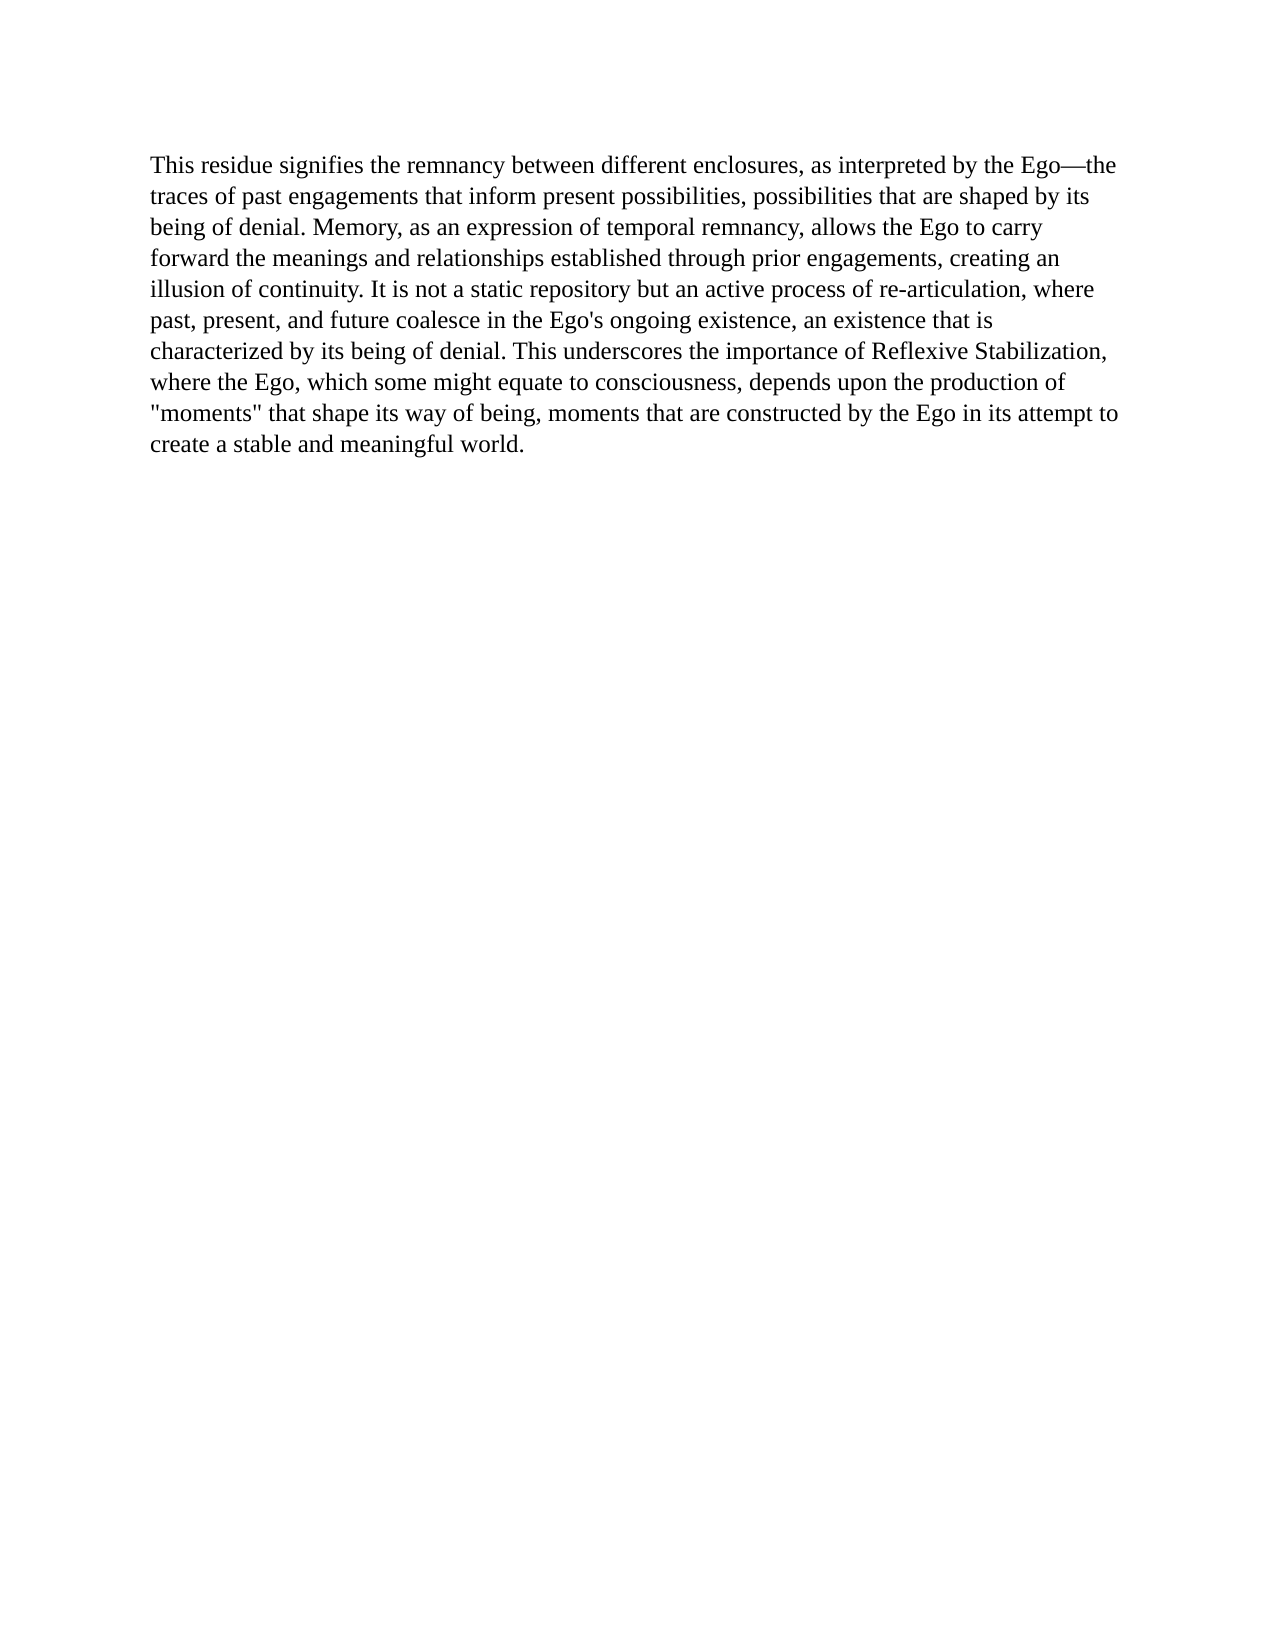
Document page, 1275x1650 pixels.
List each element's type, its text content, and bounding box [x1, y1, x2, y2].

text This residue signifies the remnancy between different enclosures, as interpreted by the Ego—the traces of past engagements that inform present possibilities, possibilities that are shaped by its being of denial. Memory, as an expression of temporal remnancy, allows the Ego to carry forward the meanings and relationships established through prior engagements, creating an illusion of continuity. It is not a static repository but an active process of re-articulation, where past, present, and future coalesce in the Ego's ongoing existence, an existence that is characterized by its being of denial. This underscores the importance of Reflexive Stabilization, where the Ego, which some might equate to consciousness, depends upon the production of "moments" that shape its way of being, moments that are constructed by the Ego in its attempt to create a stable and meaningful world. [150, 150, 1125, 458]
